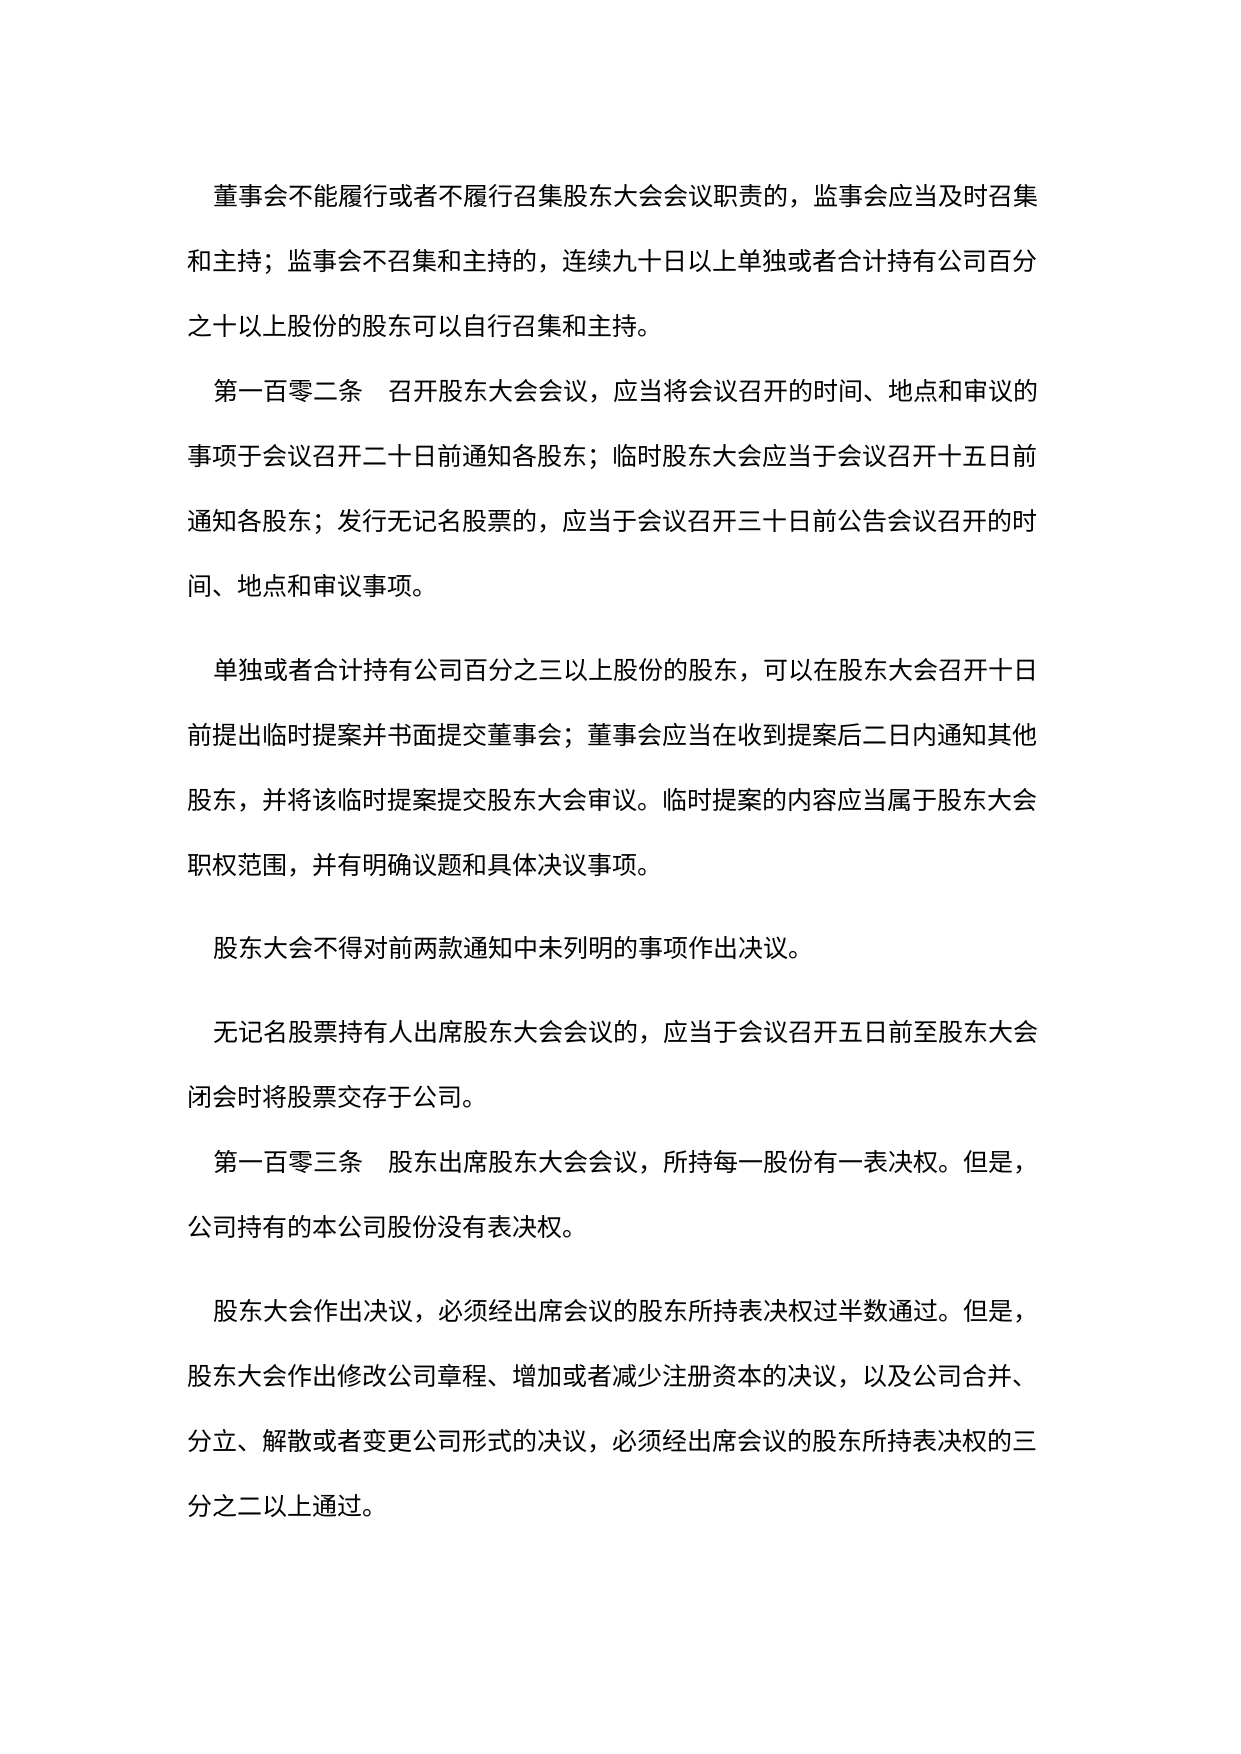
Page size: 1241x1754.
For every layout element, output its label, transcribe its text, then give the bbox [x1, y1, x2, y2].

text 第一百零二条 召开股东大会会议，应当将会议召开的时间、地点和审议的事项于会议召开二十日前通知各股东；临时股东大会应当于会议召开十五日前通知各股东；发行无记名股票的，应当于会议召开三十日前公告会议召开的时间、地点和审议事项。 [187, 357, 1053, 617]
text 无记名股票持有人出席股东大会会议的，应当于会议召开五日前至股东大会闭会时将股票交存于公司。 [187, 998, 1053, 1128]
text 股东大会作出决议，必须经出席会议的股东所持表决权过半数通过。但是，股东大会作出修改公司章程、增加或者减少注册资本的决议，以及公司合并、分立、解散或者变更公司形式的决议，必须经出席会议的股东所持表决权的三分之二以上通过。 [187, 1277, 1053, 1537]
text 单独或者合计持有公司百分之三以上股份的股东，可以在股东大会召开十日前提出临时提案并书面提交董事会；董事会应当在收到提案后二日内通知其他股东，并将该临时提案提交股东大会审议。临时提案的内容应当属于股东大会职权范围，并有明确议题和具体决议事项。 [187, 636, 1053, 896]
text 董事会不能履行或者不履行召集股东大会会议职责的，监事会应当及时召集和主持；监事会不召集和主持的，连续九十日以上单独或者合计持有公司百分之十以上股份的股东可以自行召集和主持。 [187, 162, 1053, 357]
text 股东大会不得对前两款通知中未列明的事项作出决议。 [187, 914, 1053, 979]
text 第一百零三条 股东出席股东大会会议，所持每一股份有一表决权。但是，公司持有的本公司股份没有表决权。 [187, 1128, 1053, 1258]
